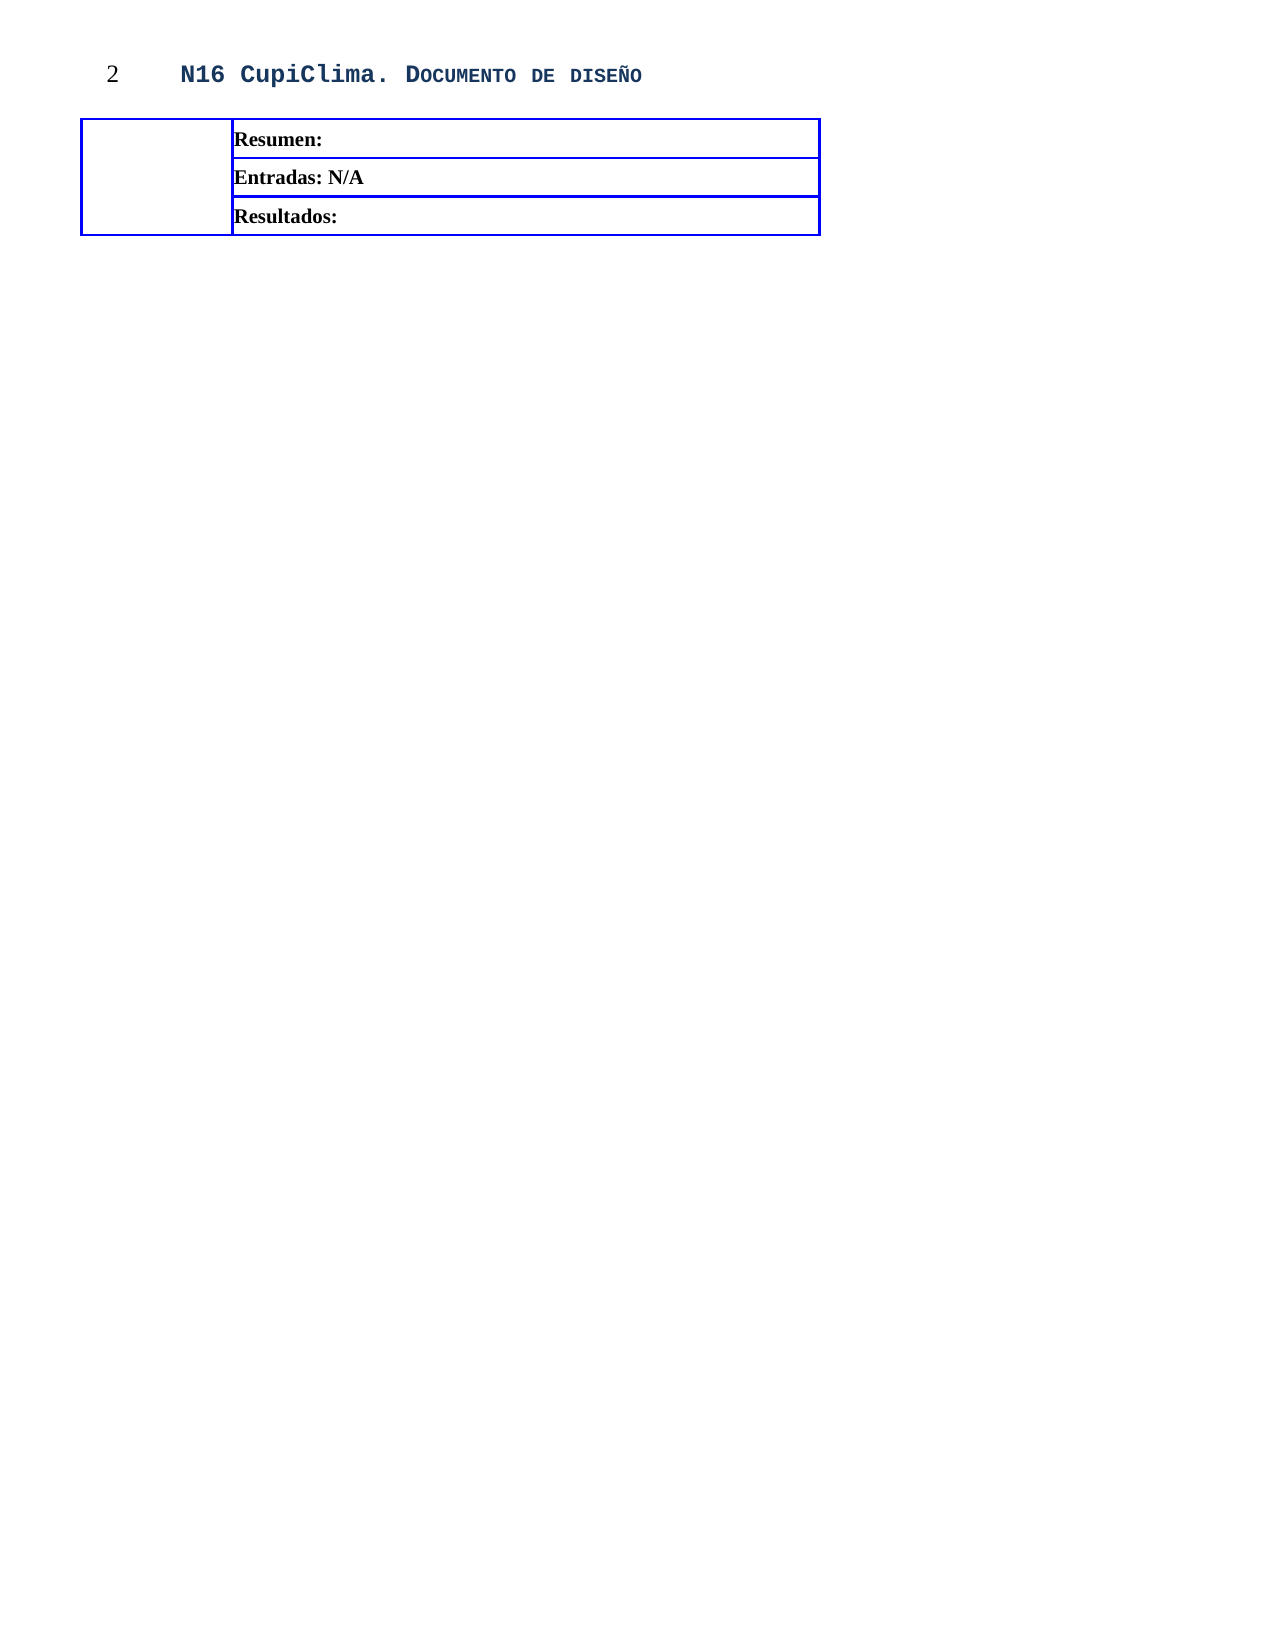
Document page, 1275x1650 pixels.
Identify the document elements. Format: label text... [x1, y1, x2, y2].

table_cell Entradas: N/A [234, 159, 818, 195]
table_cell [83, 120, 231, 234]
table_cell Resumen: [234, 120, 818, 157]
table_cell Resultados: [234, 198, 818, 234]
